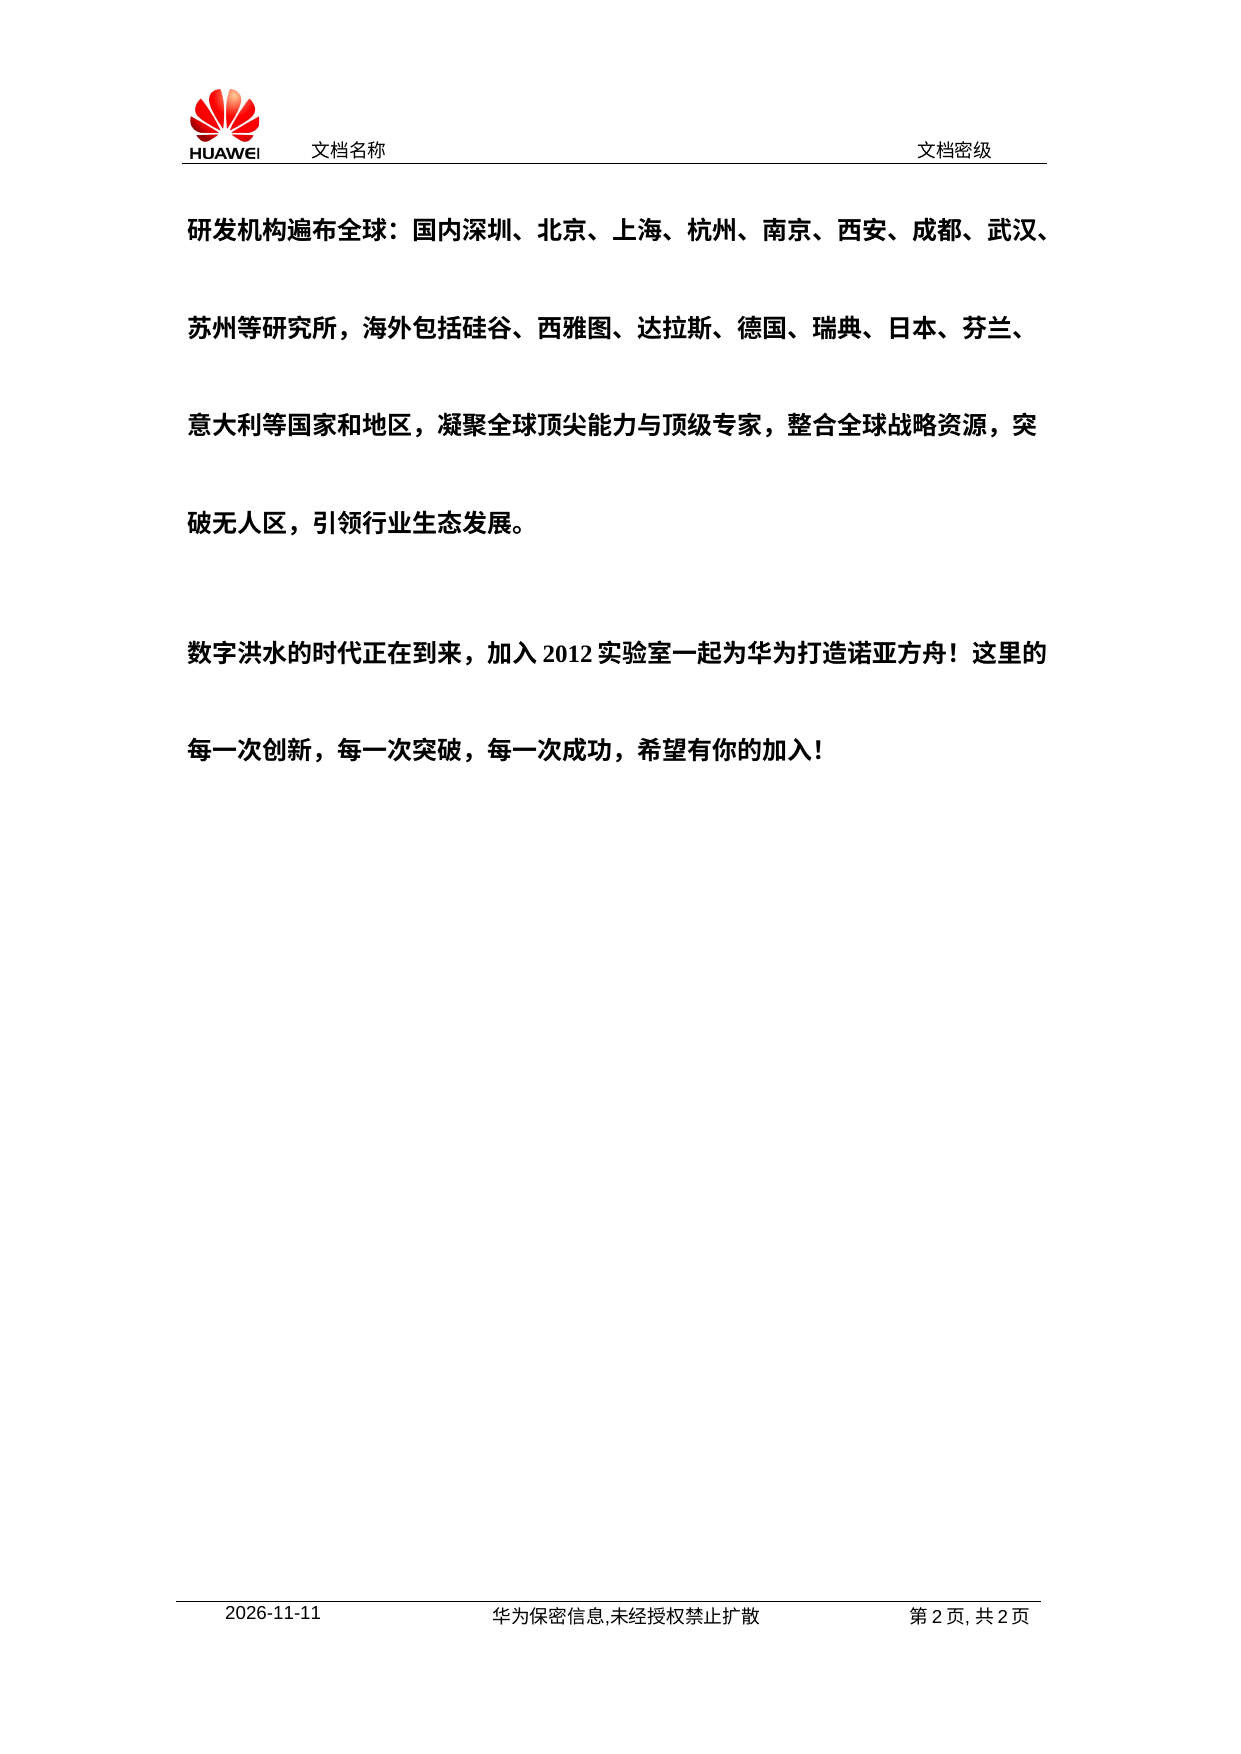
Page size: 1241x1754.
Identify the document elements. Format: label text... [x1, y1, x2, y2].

text 数字洪水的时代正在到来，加入2012实验室一起为华为打造诺亚方舟！这里的每一次创新，每一次突破，每一次成功，希望有你的加入！ [187, 619, 1053, 781]
text 研发机构遍布全球：国内深圳、北京、上海、杭州、南京、西安、成都、武汉、苏州等研究所，海外包括硅谷、西雅图、达拉斯、德国、瑞典、日本、芬兰、意大利等国家和地区，凝聚全球顶尖能力与顶级专家，整合全球战略资源，突破无人区，引领行业生态发展。 [187, 196, 1053, 554]
picture [190, 89, 260, 159]
